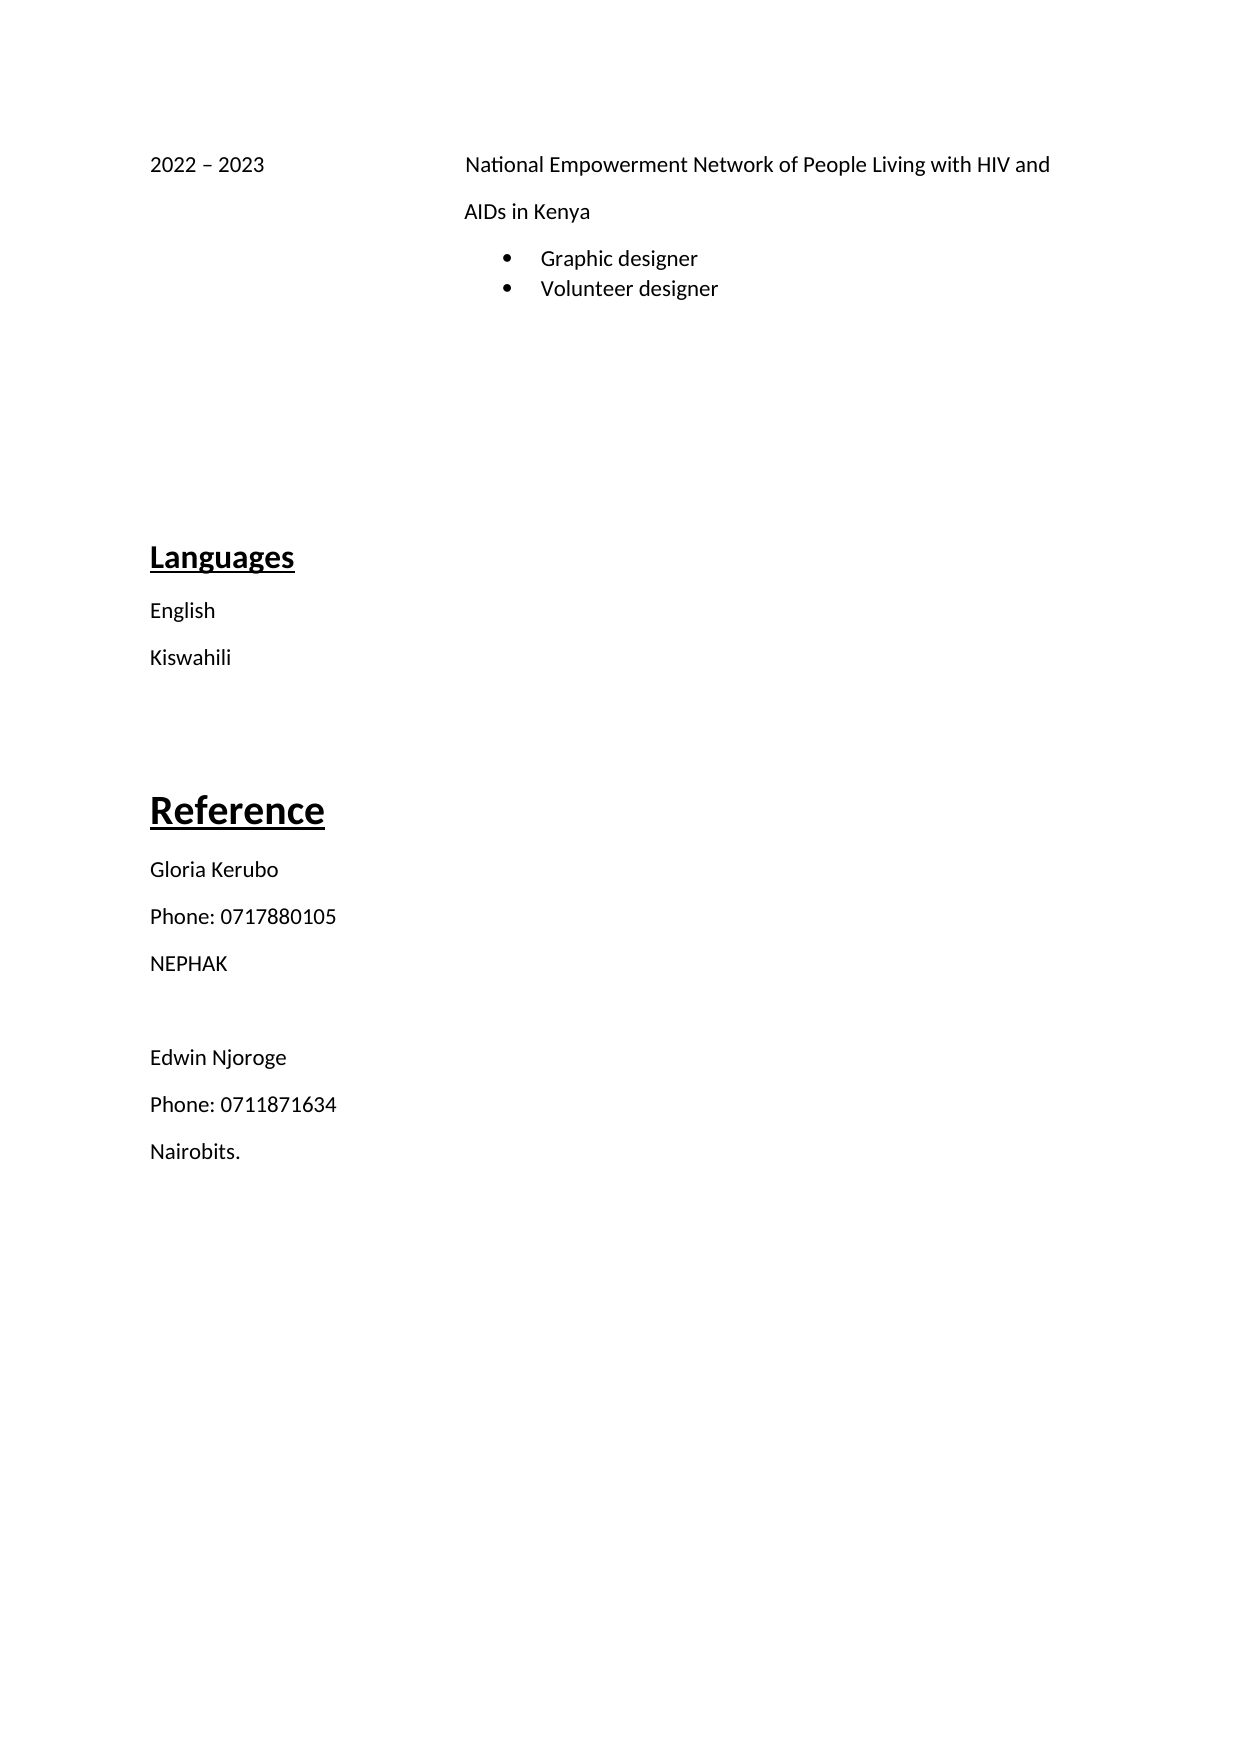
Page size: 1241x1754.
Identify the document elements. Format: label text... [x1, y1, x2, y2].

text Languages [150, 536, 1090, 577]
text Gloria Kerubo [150, 856, 1090, 883]
list Graphic designer [503, 244, 1090, 272]
text 2022 – 2023 National Empowerment Network of People Living with HIV and [150, 150, 1090, 178]
list Volunteer designer [503, 274, 1090, 302]
text English [150, 596, 1090, 624]
text Edwin Njoroge [150, 1043, 1090, 1071]
text Phone: 0711871634 [150, 1090, 1090, 1118]
text AIDs in Kenya [150, 197, 1090, 225]
text Kiswahili [150, 643, 1090, 671]
text Phone: 0717880105 [150, 902, 1090, 930]
text NEPHAK [150, 949, 1090, 977]
text Nairobits. [150, 1137, 1090, 1165]
text Reference [150, 784, 1090, 835]
